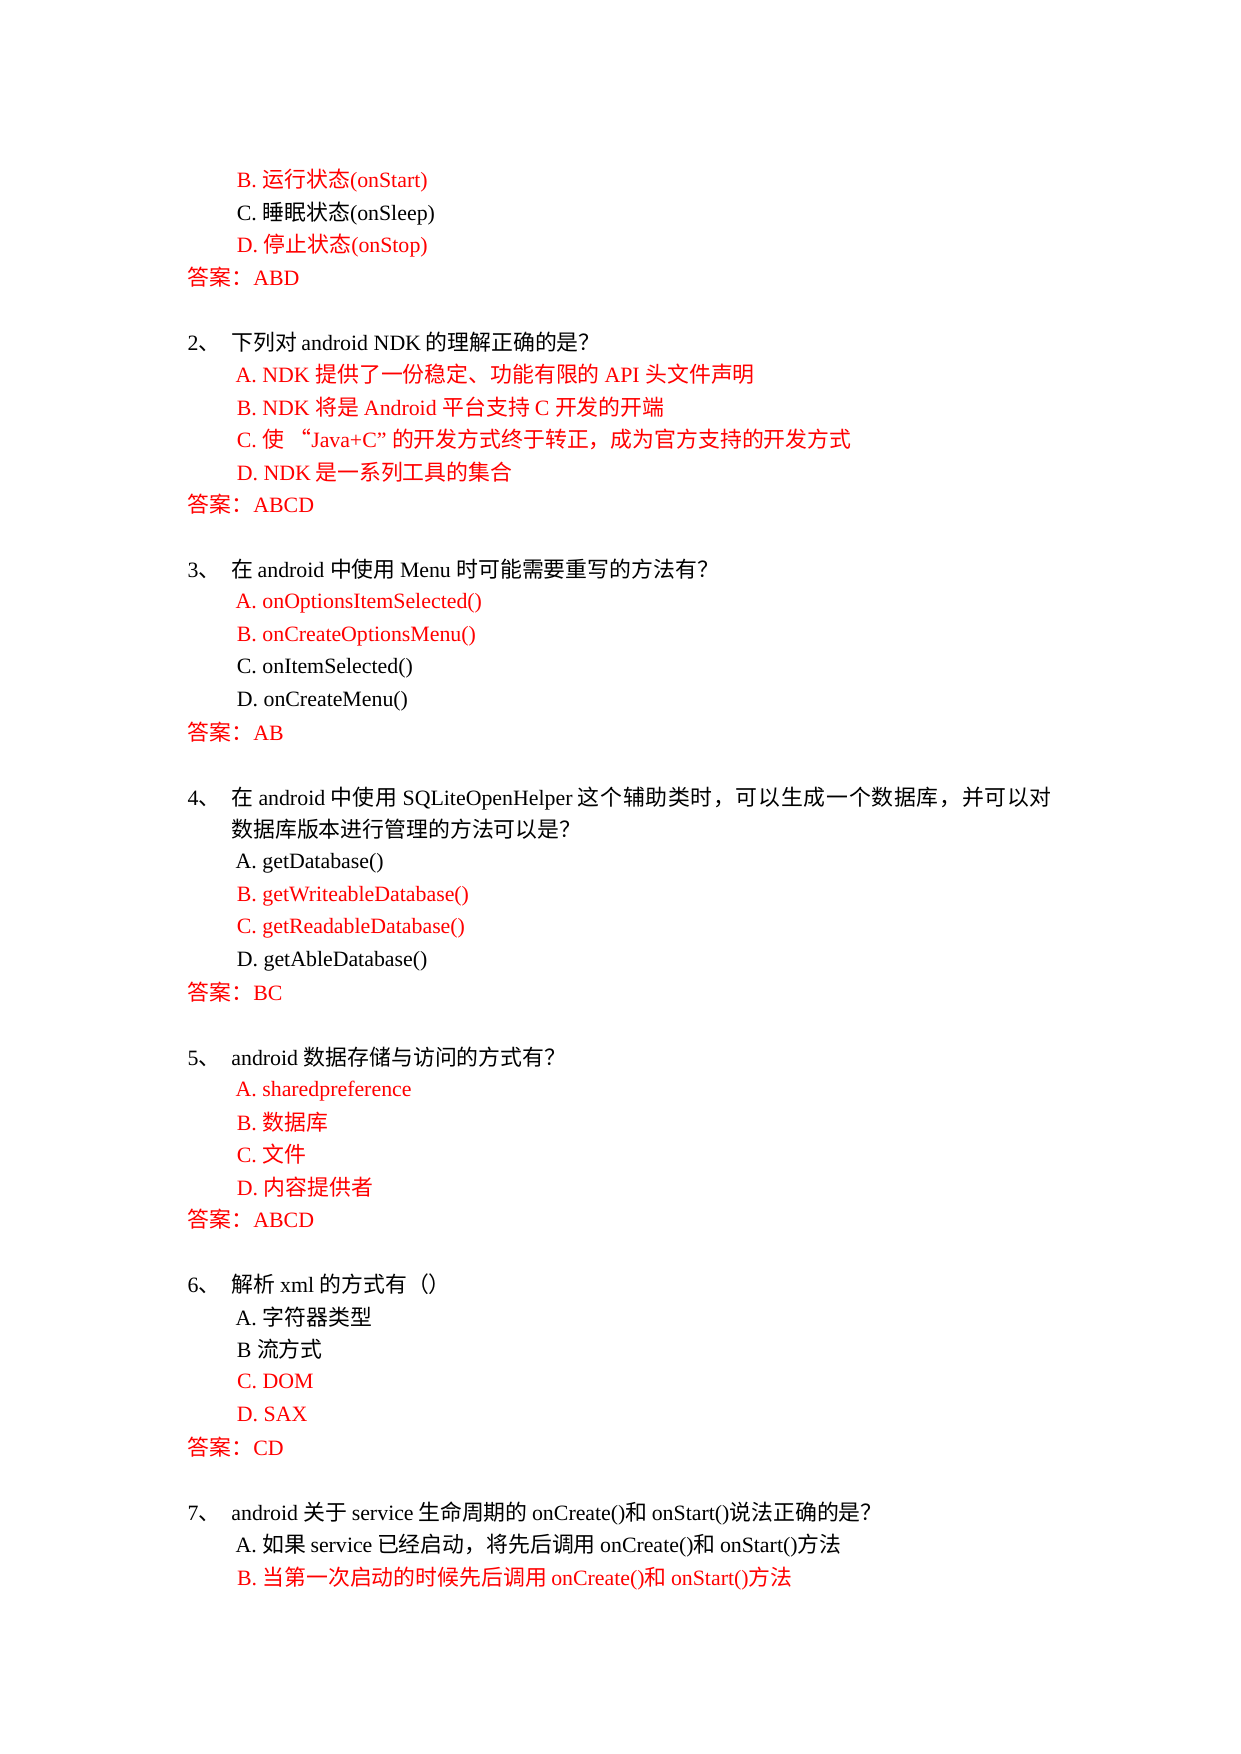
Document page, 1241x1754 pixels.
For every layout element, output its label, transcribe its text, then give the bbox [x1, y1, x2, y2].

text C. DOM [187, 1364, 1053, 1397]
text C. 使 “Java+C” 的开发方式终于转正，成为官方支持的开发方式 [187, 422, 1053, 454]
text 答案：ABCD [187, 487, 1053, 519]
text D. getAbleDatabase() [187, 942, 1053, 974]
text C. getReadableDatabase() [187, 909, 1053, 942]
text B. 当第一次启动的时候先后调用onCreate()和onStart()方法 [187, 1559, 1053, 1592]
text D. 内容提供者 [187, 1169, 1053, 1202]
text D. SAX [187, 1397, 1053, 1429]
text 答案：ABCD [187, 1202, 1053, 1234]
list android 数据存储与访问的方式有？ [187, 1039, 1053, 1072]
text B. 运行状态(onStart) [187, 162, 1053, 194]
text B. 数据库 [187, 1104, 1053, 1137]
text 答案：CD [187, 1429, 1053, 1462]
text 答案：ABD [187, 259, 1053, 292]
text A. sharedpreference [187, 1072, 1053, 1104]
text A. 如果service已经启动，将先后调用onCreate()和onStart()方法 [187, 1527, 1053, 1559]
text B 流方式 [187, 1332, 1053, 1364]
list android 关于service生命周期的onCreate()和onStart()说法正确的是？ [187, 1494, 1053, 1527]
text A. 字符器类型 [187, 1299, 1053, 1332]
list 在android 中使用Menu 时可能需要重写的方法有？ [187, 552, 1053, 584]
text D. NDK是一系列工具的集合 [187, 454, 1053, 487]
text D. onCreateMenu() [187, 682, 1053, 714]
text C. onItemSelected() [187, 649, 1053, 682]
text 答案：AB [187, 714, 1053, 747]
text D. 停止状态(onStop) [187, 227, 1053, 259]
text A. NDK 提供了一份稳定、功能有限的 API 头文件声明 [187, 357, 1053, 389]
text C. 睡眠状态(onSleep) [187, 194, 1053, 227]
text A. getDatabase() [187, 844, 1053, 877]
list 在android中使用SQLiteOpenHelper这个辅助类时，可以生成一个数据库，并可以对数据库版本进行管理的方法可以是？ [187, 779, 1053, 844]
text B. NDK 将是 Android 平台支持 C 开发的开端 [187, 389, 1053, 422]
text C. 文件 [187, 1137, 1053, 1169]
list 解析 xml 的方式有（） [187, 1267, 1053, 1299]
text B. onCreateOptionsMenu() [187, 617, 1053, 649]
list 下列对android NDK的理解正确的是？ [187, 324, 1053, 357]
text B. getWriteableDatabase() [187, 877, 1053, 909]
text 答案：BC [187, 974, 1053, 1007]
text A. onOptionsItemSelected() [187, 584, 1053, 617]
